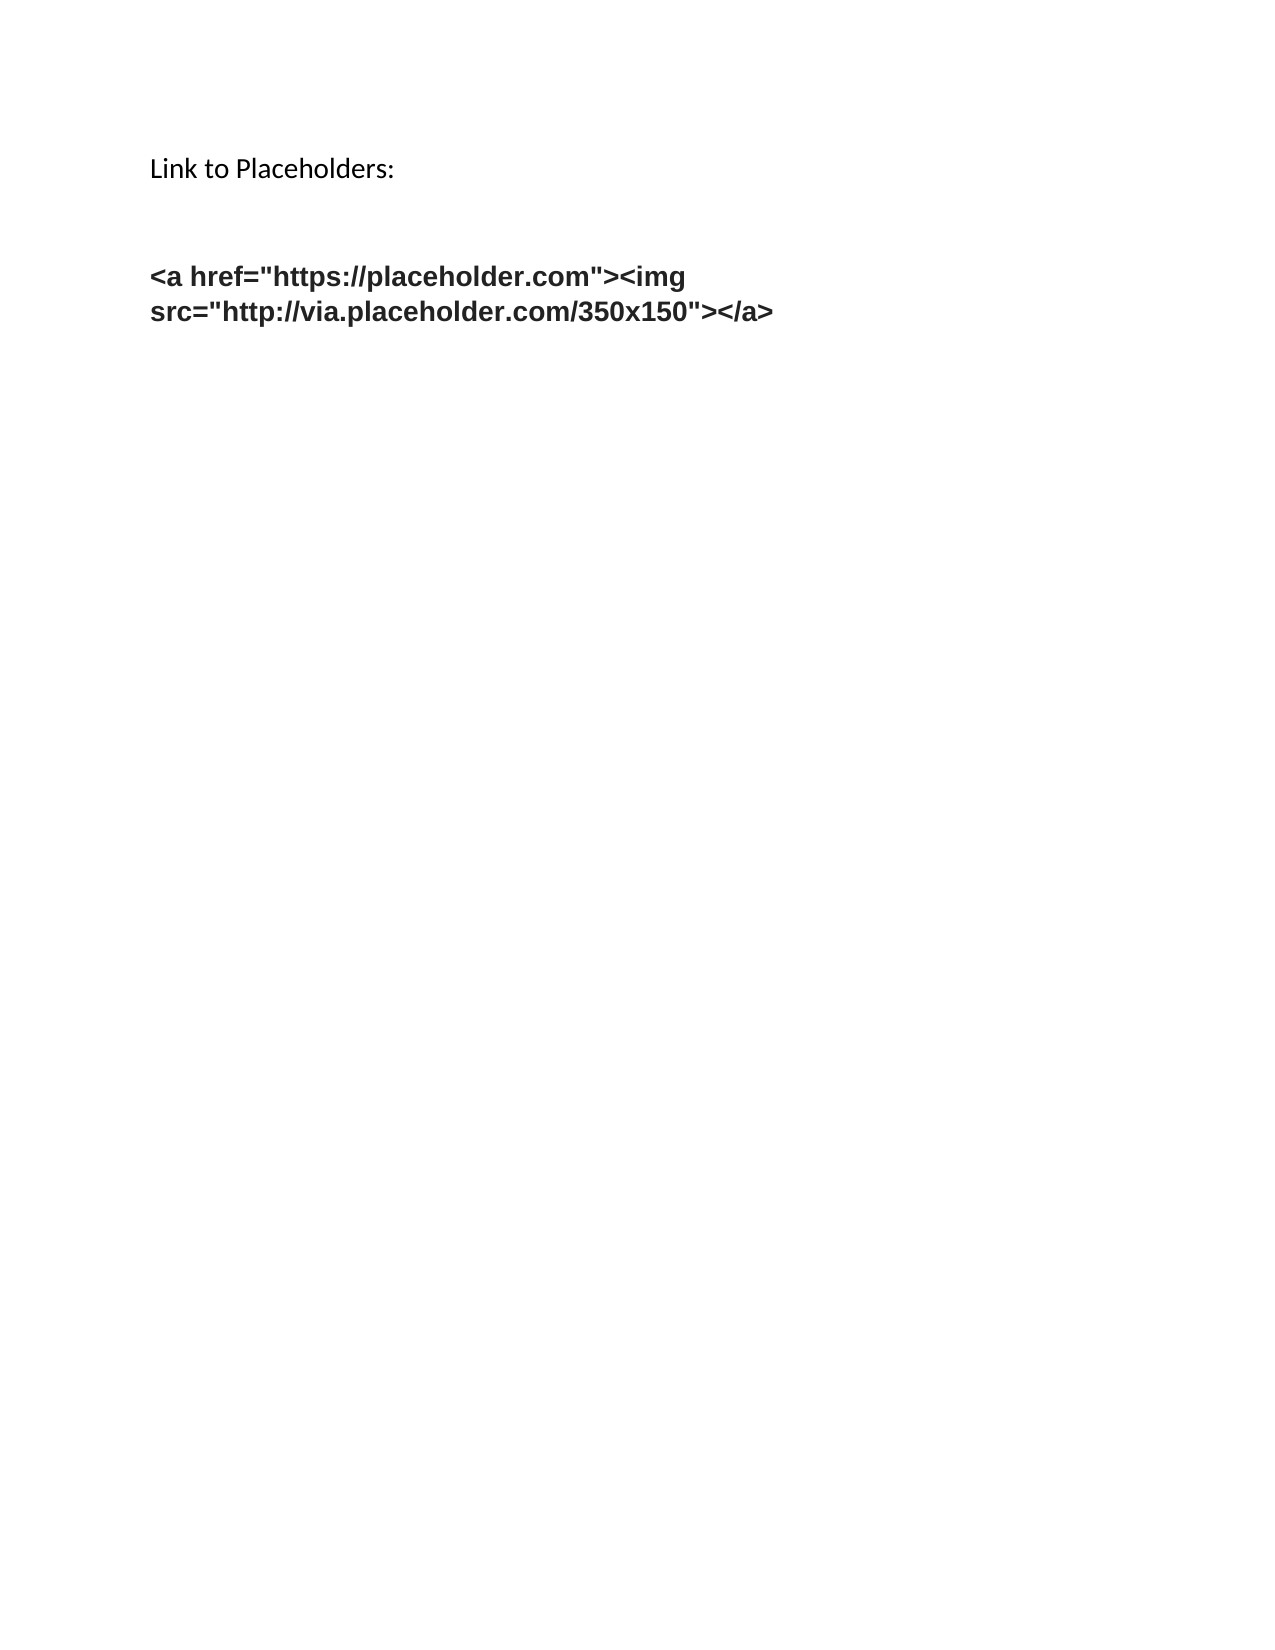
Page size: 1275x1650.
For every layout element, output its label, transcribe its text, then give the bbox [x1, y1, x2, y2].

text <a href="https://placeholder.com"><img src="http://via.placeholder.com/350x150"></a> [150, 260, 1125, 327]
text Link to Placeholders: [150, 150, 1125, 186]
